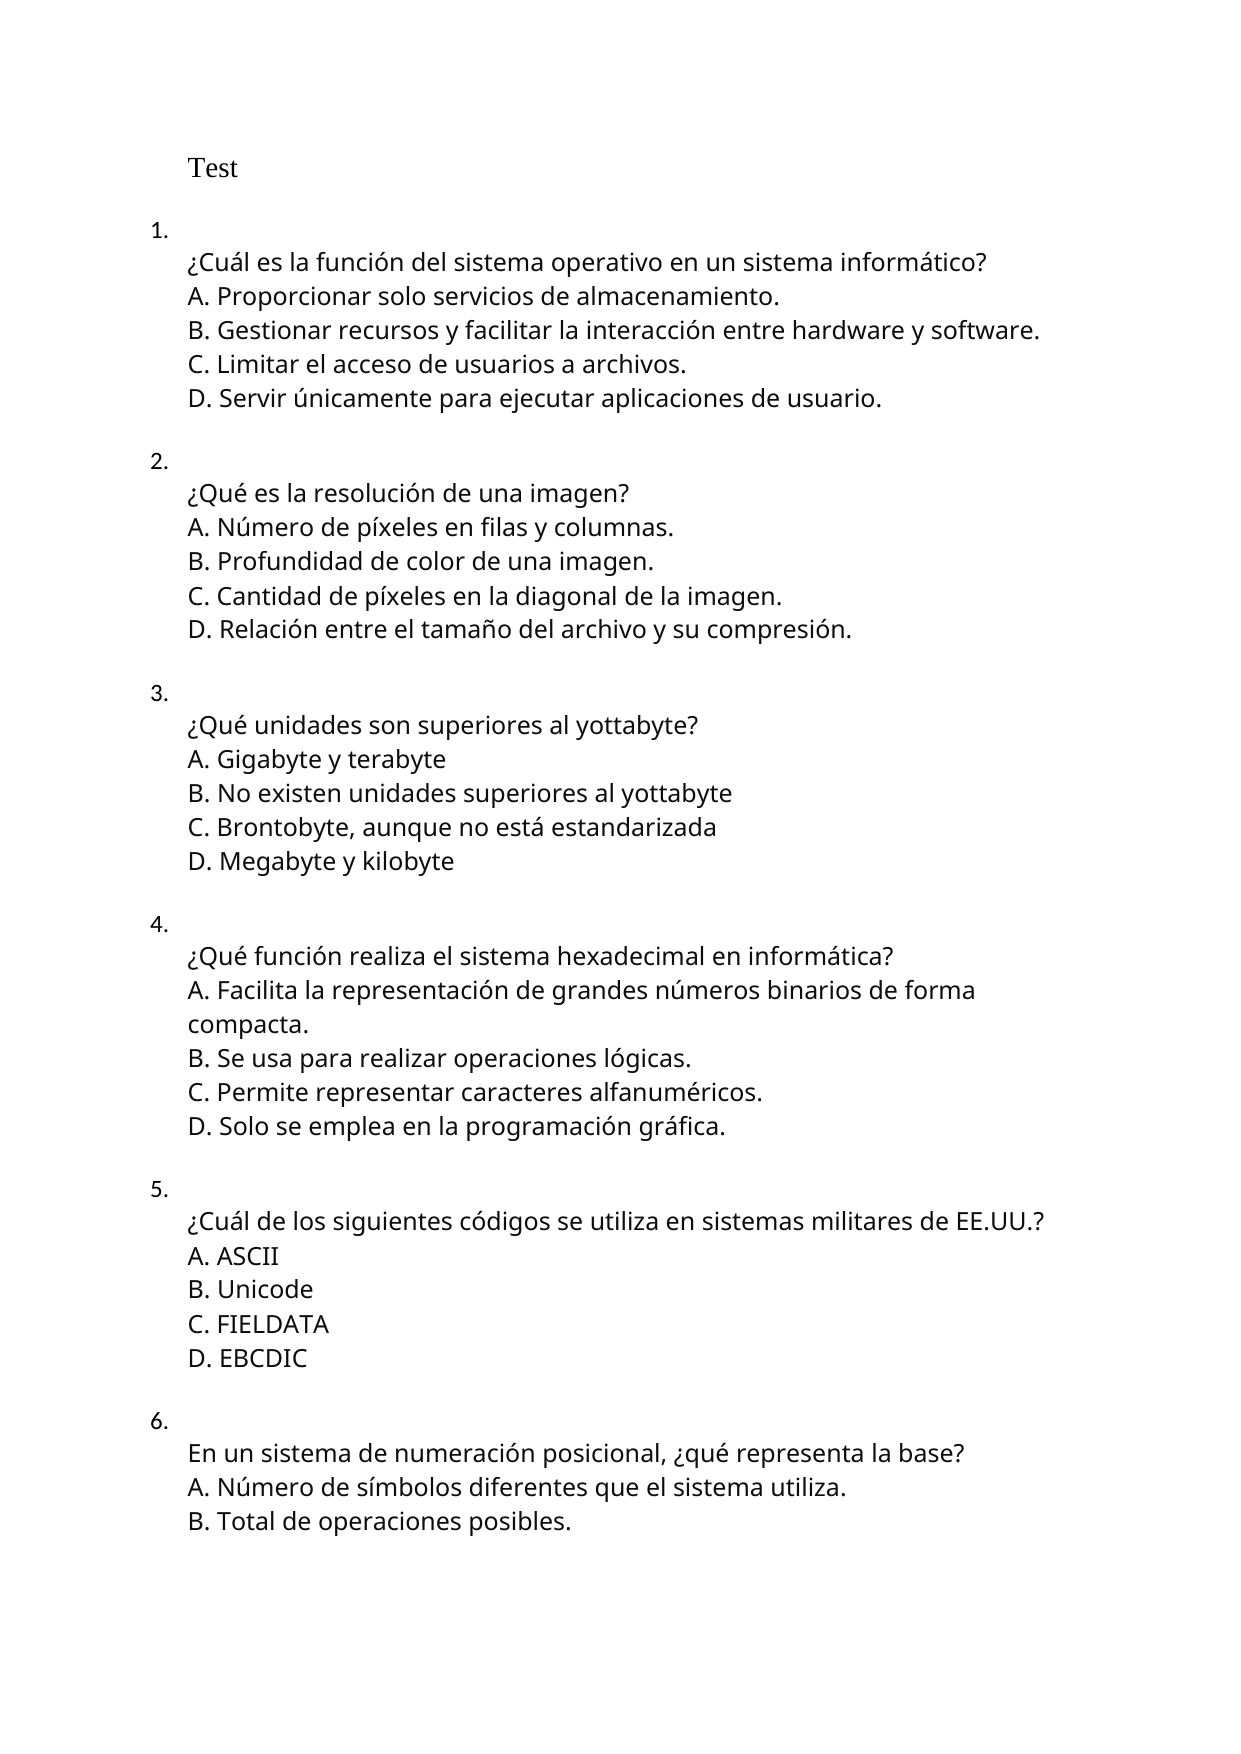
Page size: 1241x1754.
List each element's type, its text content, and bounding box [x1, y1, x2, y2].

text Test [187, 150, 1053, 183]
text ¿Qué función realiza el sistema hexadecimal en informática? A. Facilita la representación de grandes números binarios de forma compacta. B. Se usa para realizar operaciones lógicas. C. Permite representar caracteres alfanuméricos. D. Solo se emplea en la programación gráfica. [309, 939, 1053, 1143]
text ¿Cuál de los siguientes códigos se utiliza en sistemas militares de EE.UU.? A. ASCII B. Unicode C. FIELDATA D. EBCDIC [279, 1204, 1053, 1374]
text ¿Qué es la resolución de una imagen? A. Número de píxeles en filas y columnas. B. Profundidad de color de una imagen. C. Cantidad de píxeles en la diagonal de la imagen. D. Relación entre el tamaño del archivo y su compresión. [629, 476, 1053, 646]
text ¿Cuál es la función del sistema operativo en un sistema informático? A. Proporcionar solo servicios de almacenamiento. B. Gestionar recursos y facilitar la interacción entre hardware y software. C. Limitar el acceso de usuarios a archivos. D. Servir únicamente para ejecutar aplicaciones de usuario. [187, 244, 1053, 415]
text ¿Qué unidades son superiores al yottabyte? A. Gigabyte y terabyte B. No existen unidades superiores al yottabyte C. Brontobyte, aunque no está estandarizada D. Megabyte y kilobyte [187, 707, 1053, 878]
